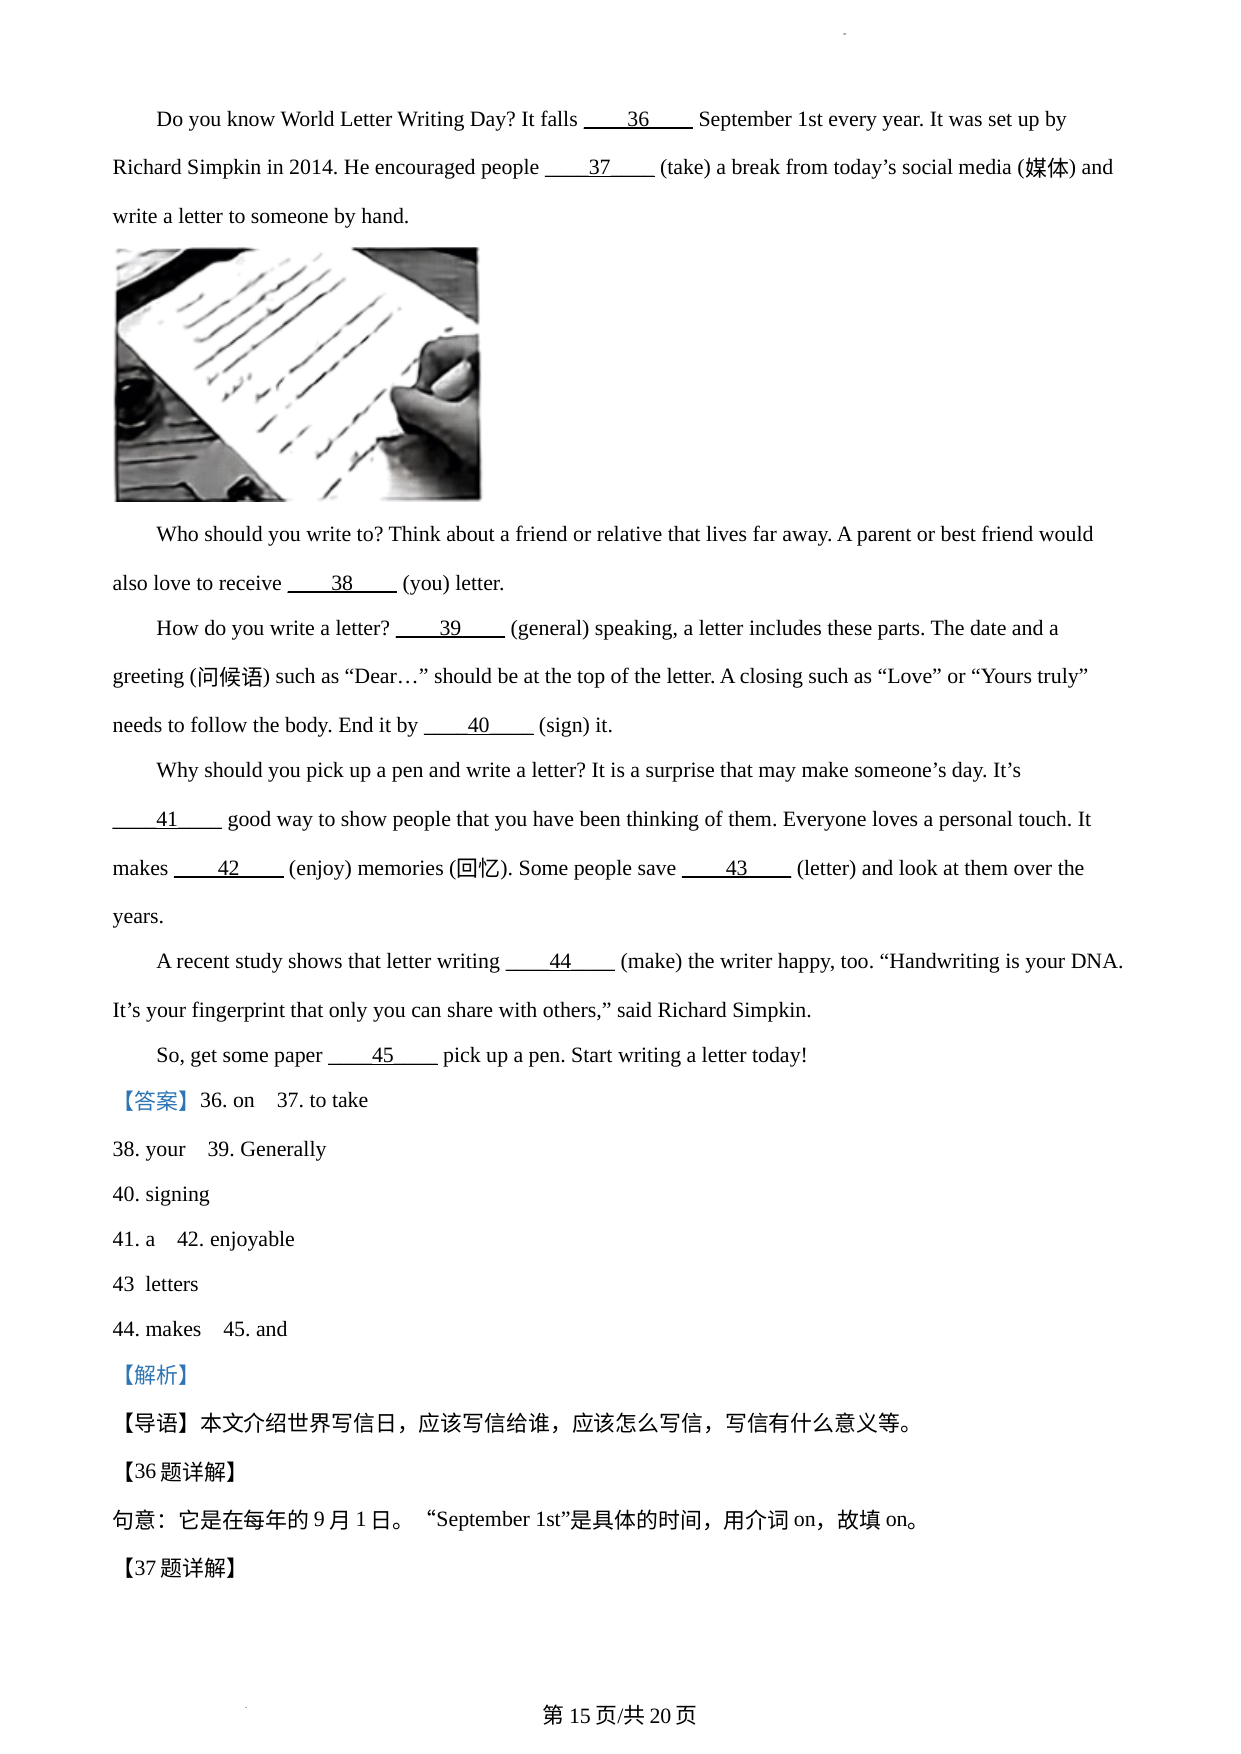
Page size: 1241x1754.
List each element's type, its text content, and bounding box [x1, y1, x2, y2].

text So, get some paper ____45____ pick up a pen. Start writing a letter today! [112, 1039, 1128, 1071]
picture [112, 247, 486, 502]
text Why should you pick up a pen and write a letter? It is a surprise that may make someone’s day. It’s ____41____ good way to show people that you have been thinking of them. Everyone loves a personal touch. It makes ____42____ (enjoy) memories (回忆). Some people save ____43____ (letter) and look at them over the years. [112, 753, 1128, 932]
text A recent study shows that letter writing ____44____ (make) the writer happy, too. “Handwriting is your DNA. It’s your fingerprint that only you can share with others,” said Richard Simpkin. [112, 945, 1128, 1026]
text 40. signing [112, 1177, 1128, 1210]
text 【37题详解】 [112, 1551, 1128, 1583]
text 41. a 42. enjoyable [112, 1222, 1128, 1255]
text 38. your 39. Generally [112, 1132, 1128, 1165]
text 句意：它是在每年的9月1日。“September 1st”是具体的时间，用介词on，故填on。 [112, 1503, 1128, 1535]
text Who should you write to? Think about a friend or relative that lives far away. A parent or best friend would also love to receive ____38____ (you) letter. [112, 517, 1128, 598]
text 44. makes 45. and [112, 1313, 1128, 1345]
text How do you write a letter? ____39____ (general) speaking, a letter includes these parts. The date and a greeting (问候语) such as “Dear…” should be at the top of the letter. A closing such as “Love” or “Yours truly” needs to follow the body. End it by ____40____ (sign) it. [112, 611, 1128, 741]
text 【导语】本文介绍世界写信日，应该写信给谁，应该怎么写信，写信有什么意义等。 [112, 1406, 1128, 1438]
text 【解析】 [112, 1358, 1128, 1390]
text 【答案】36. on 37. to take [112, 1084, 1128, 1116]
text Do you know World Letter Writing Day? It falls ____36____ September 1st every year. It was set up by Richard Simpkin in 2014. He encouraged people ____37____ (take) a break from today’s social media (媒体) and write a letter to someone by hand. [112, 102, 1128, 232]
text 43 letters [112, 1267, 1128, 1300]
text 【36题详解】 [112, 1454, 1128, 1487]
